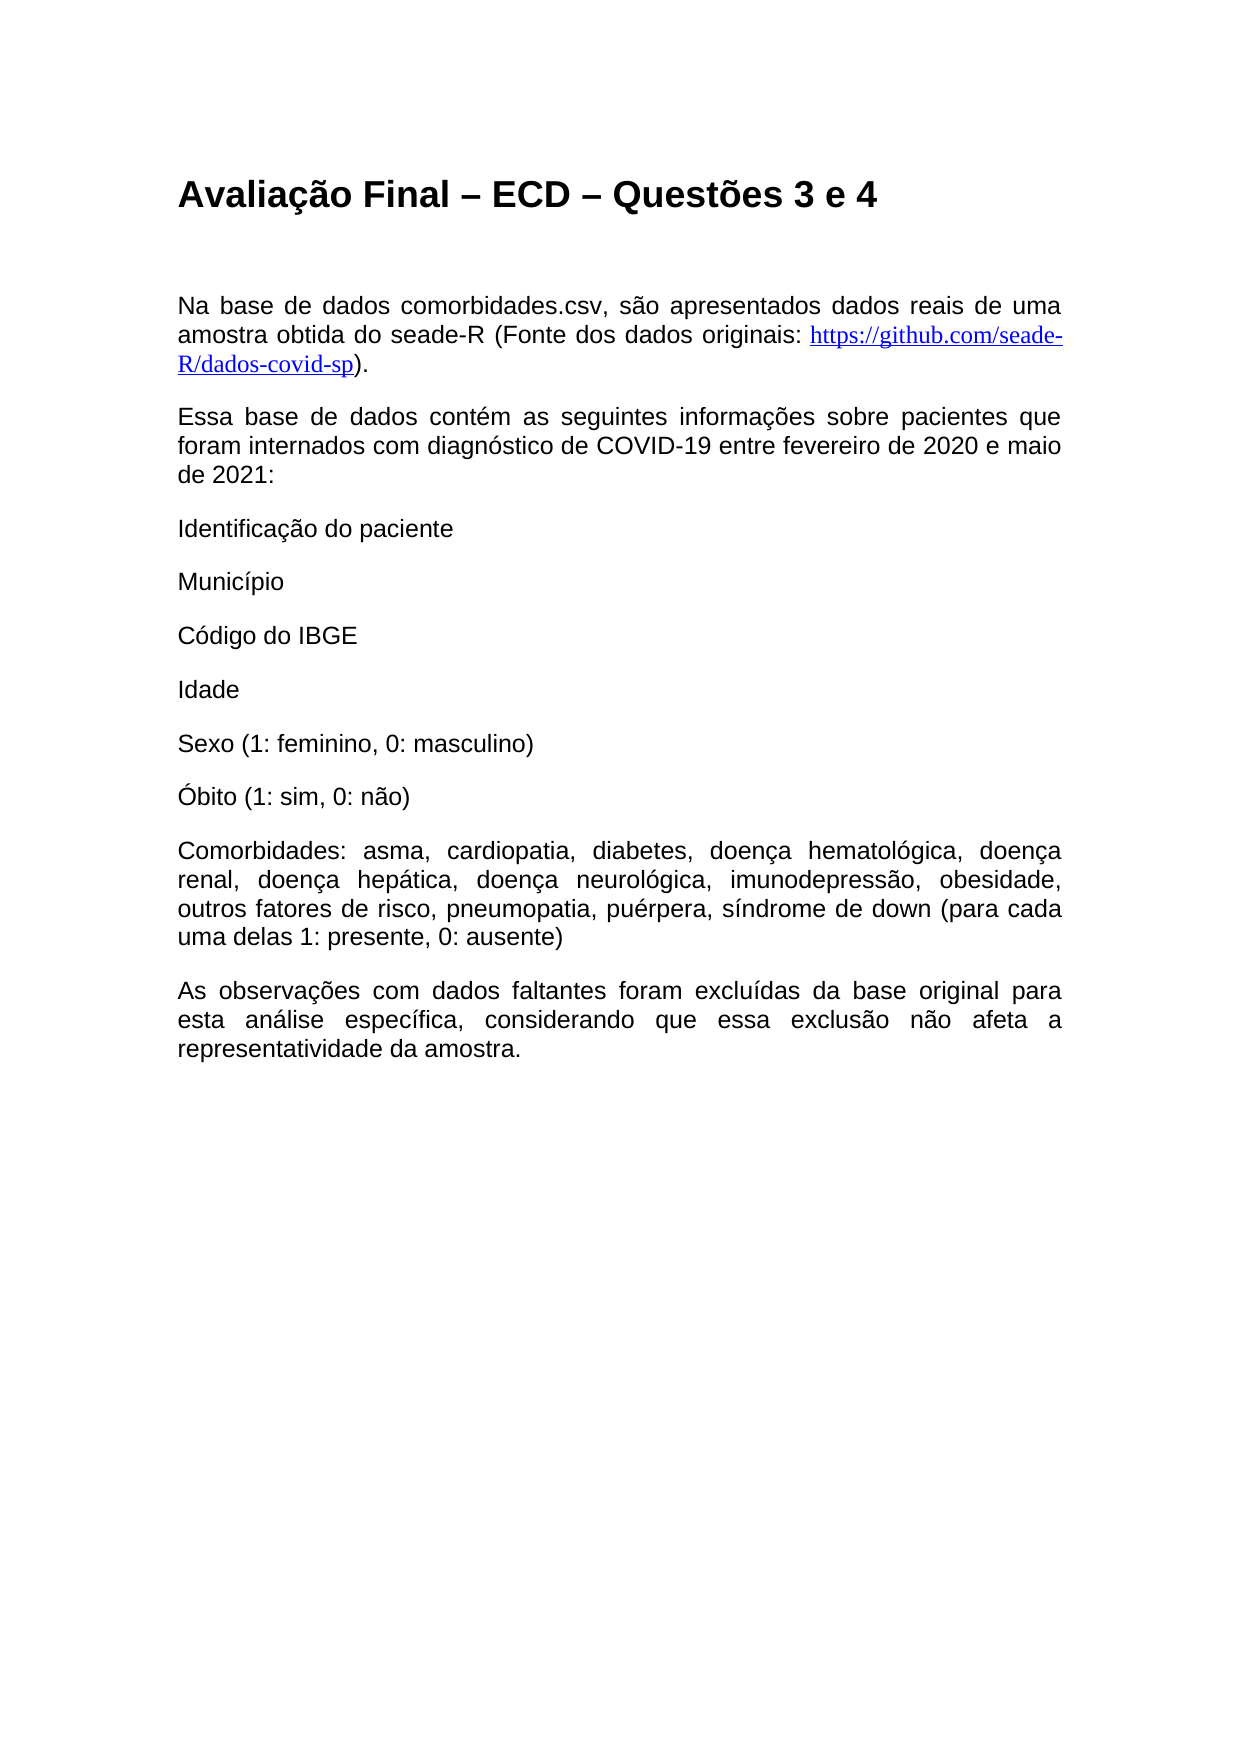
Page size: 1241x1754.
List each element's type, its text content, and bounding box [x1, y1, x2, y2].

text Avaliação Final – ECD – Questões 3 e 4 [177, 173, 1063, 216]
text Identificação do paciente [177, 514, 1063, 542]
text Município [177, 567, 1063, 596]
text Idade [177, 675, 1063, 704]
text Na base de dados comorbidades.csv, são apresentados dados reais de uma amostra obtida do seade-R (Fonte dos dados originais: https://github.com/seade-R/dados-covid-sp). [177, 291, 1063, 377]
text Essa base de dados contém as seguintes informações sobre pacientes que foram internados com diagnóstico de COVID-19 entre fevereiro de 2020 e maio de 2021: [177, 402, 1063, 489]
text Óbito (1: sim, 0: não) [177, 782, 1063, 811]
text Código do IBGE [177, 621, 1063, 650]
text Sexo (1: feminino, 0: masculino) [177, 729, 1063, 757]
text Comorbidades: asma, cardiopatia, diabetes, doença hematológica, doença renal, doença hepática, doença neurológica, imunodepressão, obesidade, outros fatores de risco, pneumopatia, puérpera, síndrome de down (para cada uma delas 1: presente, 0: ausente) [177, 836, 1063, 951]
text As observações com dados faltantes foram excluídas da base original para esta análise específica, considerando que essa exclusão não afeta a representatividade da amostra. [177, 976, 1063, 1062]
